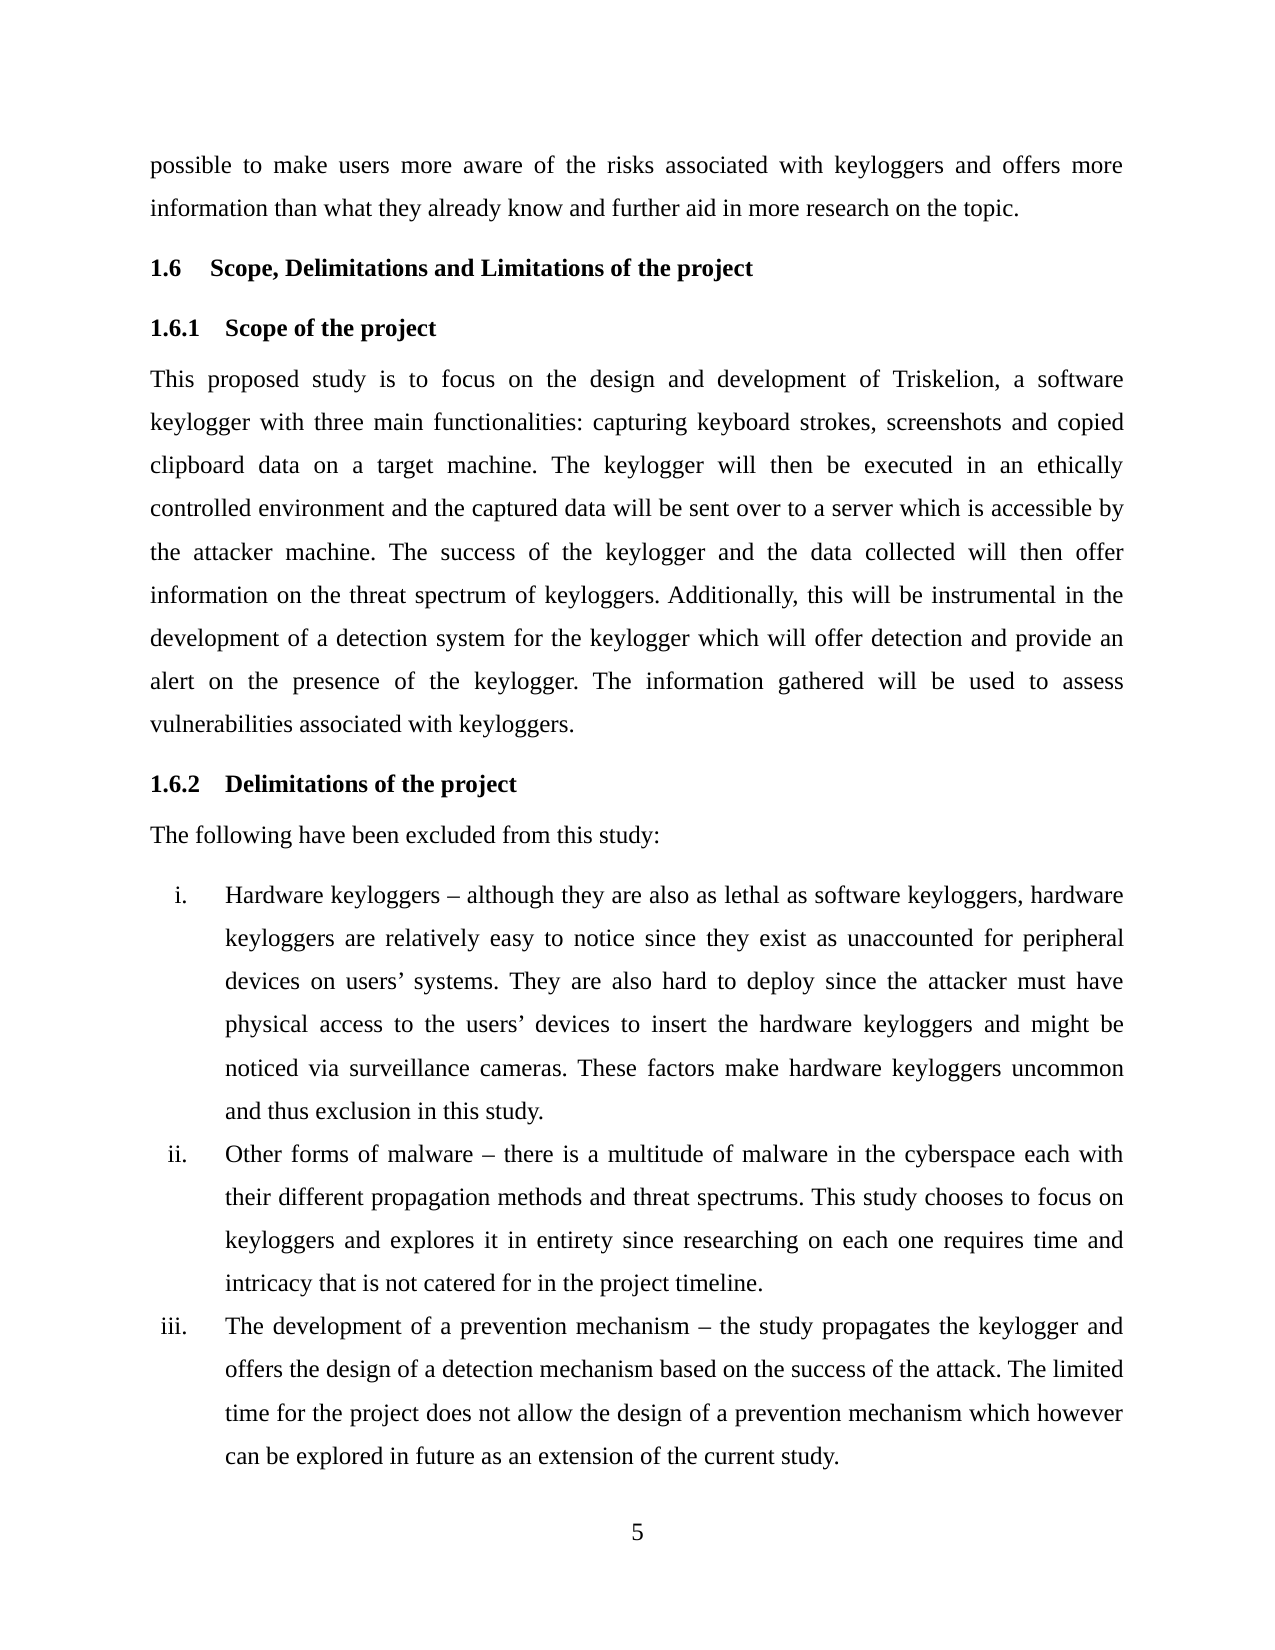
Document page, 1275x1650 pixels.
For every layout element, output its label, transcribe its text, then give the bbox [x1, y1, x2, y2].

text The following have been excluded from this study: [150, 820, 1125, 849]
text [150, 150, 1125, 222]
subtitle Delimitations of the project [150, 769, 1125, 798]
list Other forms of malware – there is a multitude of malware in the cyberspace each with their different propagation methods and threat spectrums. This study chooses to focus on keyloggers and explores it in entirety since researching on each one requires time and intricacy that is not catered for in the project timeline. [187, 1139, 1125, 1297]
list Hardware keyloggers – although they are also as lethal as software keyloggers, hardware keyloggers are relatively easy to notice since they exist as unaccounted for peripheral devices on users’ systems. They are also hard to deploy since the attacker must have physical access to the users’ devices to insert the hardware keyloggers and might be noticed via surveillance cameras. These factors make hardware keyloggers uncommon and thus exclusion in this study. [187, 880, 1125, 1124]
subtitle Scope of the project [150, 313, 1125, 341]
text This proposed study is to focus on the design and development of Triskelion, a software keylogger with three main functionalities: capturing keyboard strokes, screenshots and copied clipboard data on a target machine. The keylogger will then be executed in an ethically controlled environment and the captured data will be sent over to a server which is accessible by the attacker machine. The success of the keylogger and the data collected will then offer information on the threat spectrum of keyloggers. Additionally, this will be instrumental in the development of a detection system for the keylogger which will offer detection and provide an alert on the presence of the keylogger. The information gathered will be used to assess vulnerabilities associated with keyloggers. [150, 364, 1125, 738]
subtitle Scope, Delimitations and Limitations of the project [150, 253, 1125, 282]
list The development of a prevention mechanism – the study propagates the keylogger and offers the design of a detection mechanism based on the success of the attack. The limited time for the project does not allow the design of a prevention mechanism which however can be explored in future as an extension of the current study. [187, 1311, 1125, 1469]
